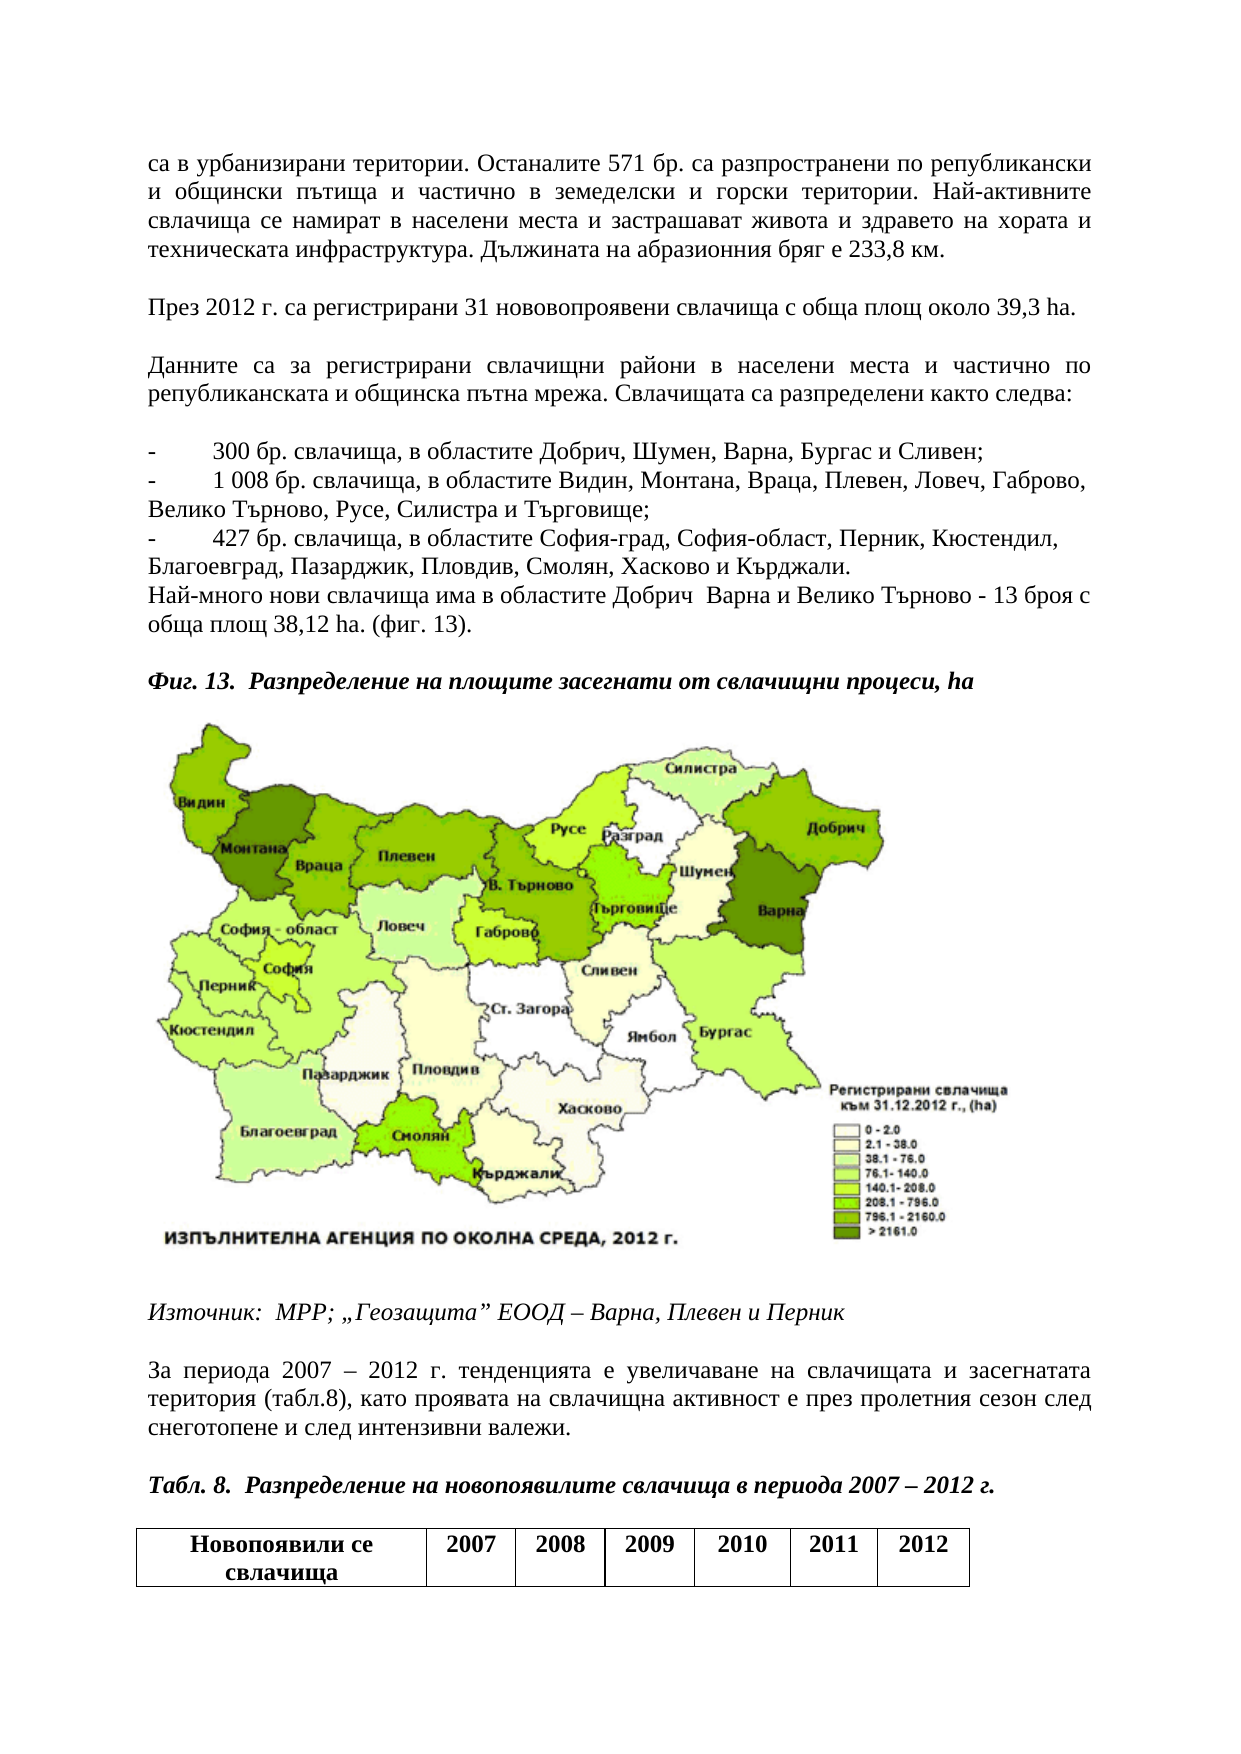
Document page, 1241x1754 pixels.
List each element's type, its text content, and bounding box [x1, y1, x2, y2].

text За периода 2007 – 2012 г. тенденцията е увеличаване на свлачищата и засегнатата територия (табл.8), като проявата на свлачищна активност е през пролетния сезон след снеготопене и след интензивни валежи. [148, 1355, 1093, 1441]
text - 427 бр. свлачища, в областите София-град, София-област, Перник, Кюстендил, Благоевград, Пазарджик, Пловдив, Смолян, Хасково и Кърджали. [148, 523, 1093, 580]
text Фиг. 13. Разпределение на площите засегнати от свлачищни процеси, ha [148, 666, 1093, 695]
text - 300 бр. свлачища, в областите Добрич, Шумен, Варна, Бургас и Сливен; [148, 436, 1093, 465]
text През 2012 г. са регистрирани 31 нововопроявени свлачища с обща площ около 39,3 ha. [148, 292, 1093, 321]
table_header 2010 [695, 1529, 790, 1586]
text Табл. 8. Разпределение на новопоявилите свлачища в периода 2007 – 2012 г. [148, 1470, 1093, 1499]
text Най-много нови свлачища има в областите Добрич Варна и Велико Търново - 13 броя с обща площ 38,12 ha. (фиг. 13). [148, 580, 1093, 638]
table_header 2007 [427, 1529, 515, 1586]
text Данните са за регистрирани свлачищни райони в населени места и частично по републиканската и общинска пътна мрежа. Свлачищата са разпределени както следва: [148, 350, 1093, 407]
table_header 2009 [606, 1529, 694, 1586]
table_header 2008 [516, 1529, 604, 1586]
table_header 2011 [791, 1529, 877, 1586]
table_header Новопоявили се свлачища [137, 1529, 426, 1586]
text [148, 148, 1093, 263]
table_header 2012 [878, 1529, 969, 1586]
picture [153, 695, 1014, 1263]
text Източник: МРР; „Геозащита” ЕООД – Варна, Плевен и Перник [148, 1297, 1093, 1326]
text - 1 008 бр. свлачища, в областите Видин, Монтана, Враца, Плевен, Ловеч, Габрово, Велико Търново, Русе, Силистра и Търговище; [148, 465, 1093, 523]
